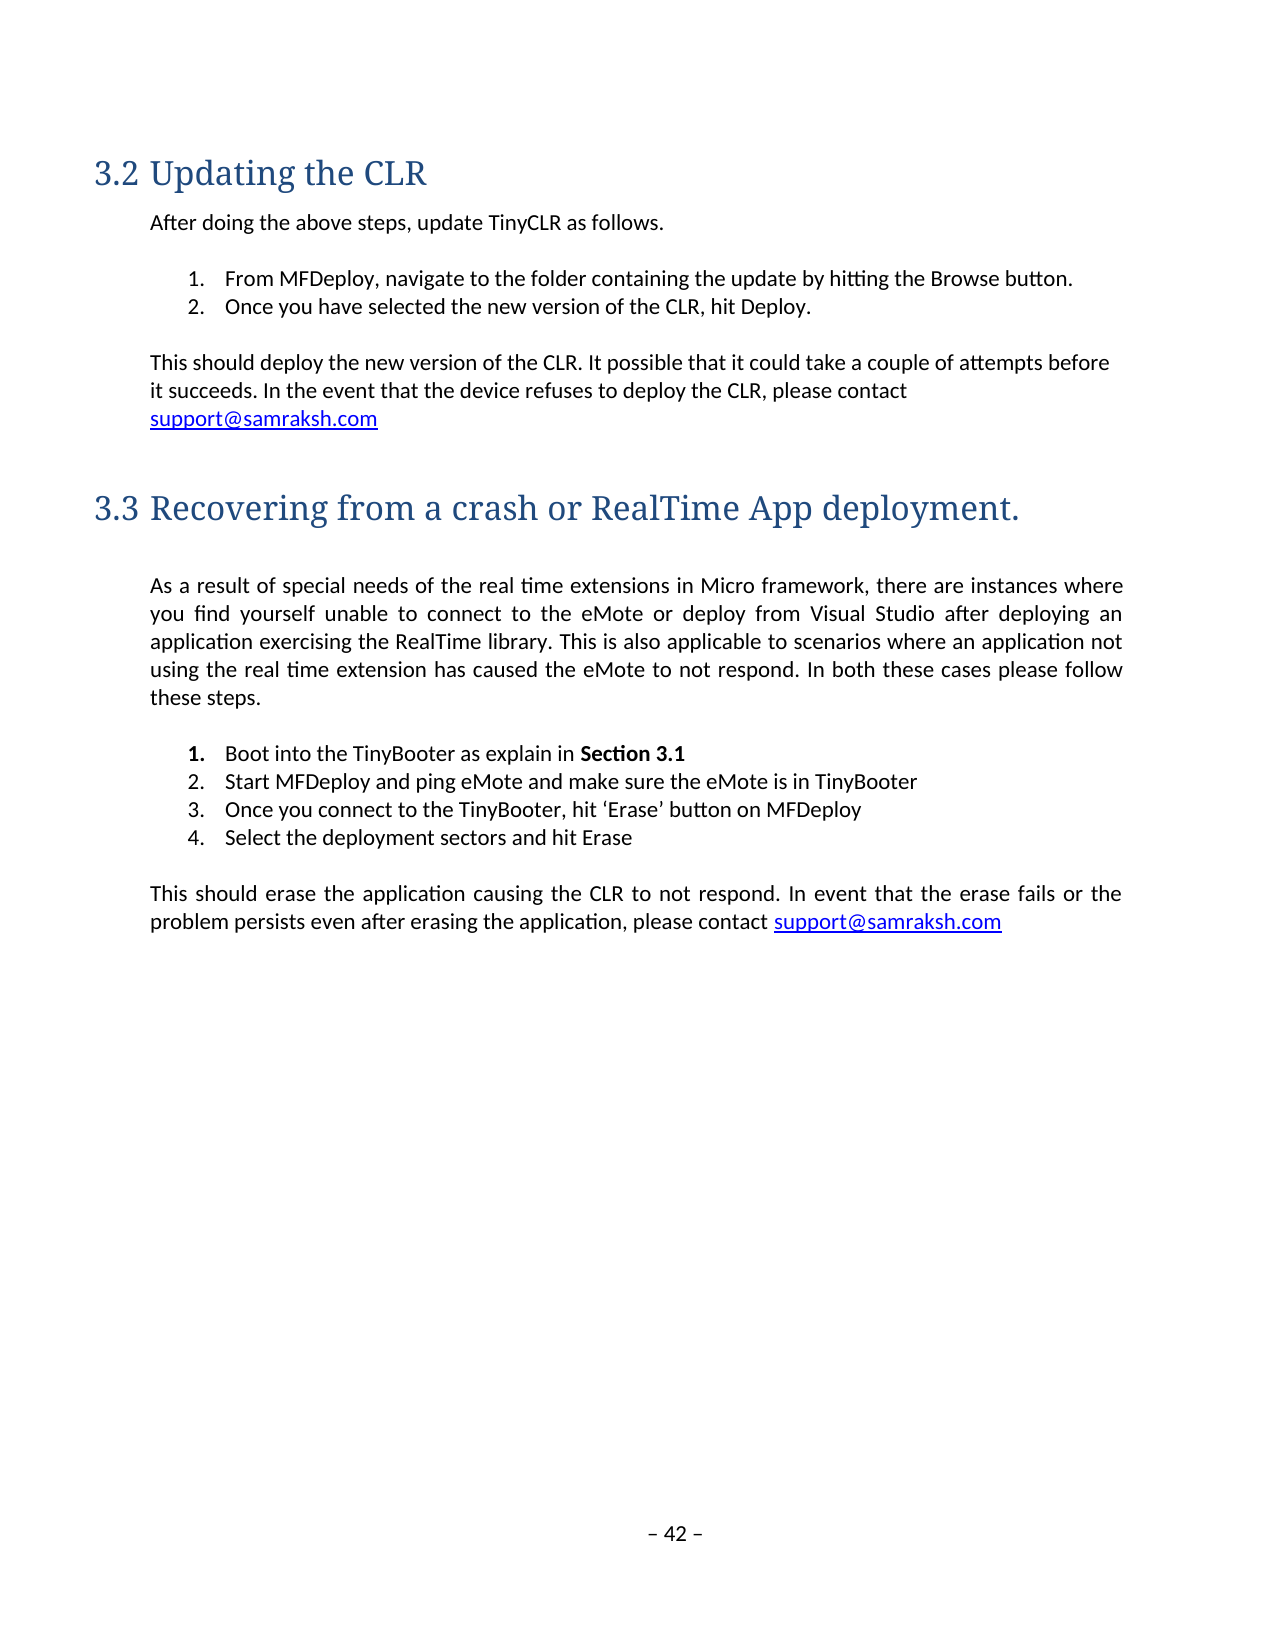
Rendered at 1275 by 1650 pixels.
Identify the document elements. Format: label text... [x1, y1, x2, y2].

subtitle Updating the CLR [94, 150, 1125, 195]
subtitle Recovering from a crash or RealTime App deployment. [94, 485, 1125, 531]
text As a result of special needs of the real time extensions in Micro framework, there are instances where you find yourself unable to connect to the eMote or deploy from Visual Studio after deploying an application exercising the RealTime library. This is also applicable to scenarios where an application not using the real time extension has caused the eMote to not respond. In both these cases please follow these steps. [150, 571, 1125, 711]
text This should deploy the new version of the CLR. It possible that it could take a couple of attempts before it succeeds. In the event that the device refuses to deploy the CLR, please contact support@samraksh.com [150, 348, 1125, 432]
text This should erase the application causing the CLR to not respond. In event that the erase fails or the problem persists even after erasing the application, please contact support@samraksh.com [150, 879, 1125, 935]
list From MFDeploy, navigate to the folder containing the update by hitting the Browse button. [187, 264, 1125, 292]
list Once you have selected the new version of the CLR, hit Deploy. [187, 292, 1125, 320]
text After doing the above steps, update TinyCLR as follows. [150, 208, 1125, 236]
list Select the deployment sectors and hit Erase [187, 823, 1125, 851]
list Start MFDeploy and ping eMote and make sure the eMote is in TinyBooter [187, 767, 1125, 795]
list Once you connect to the TinyBooter, hit ‘Erase’ button on MFDeploy [187, 795, 1125, 823]
